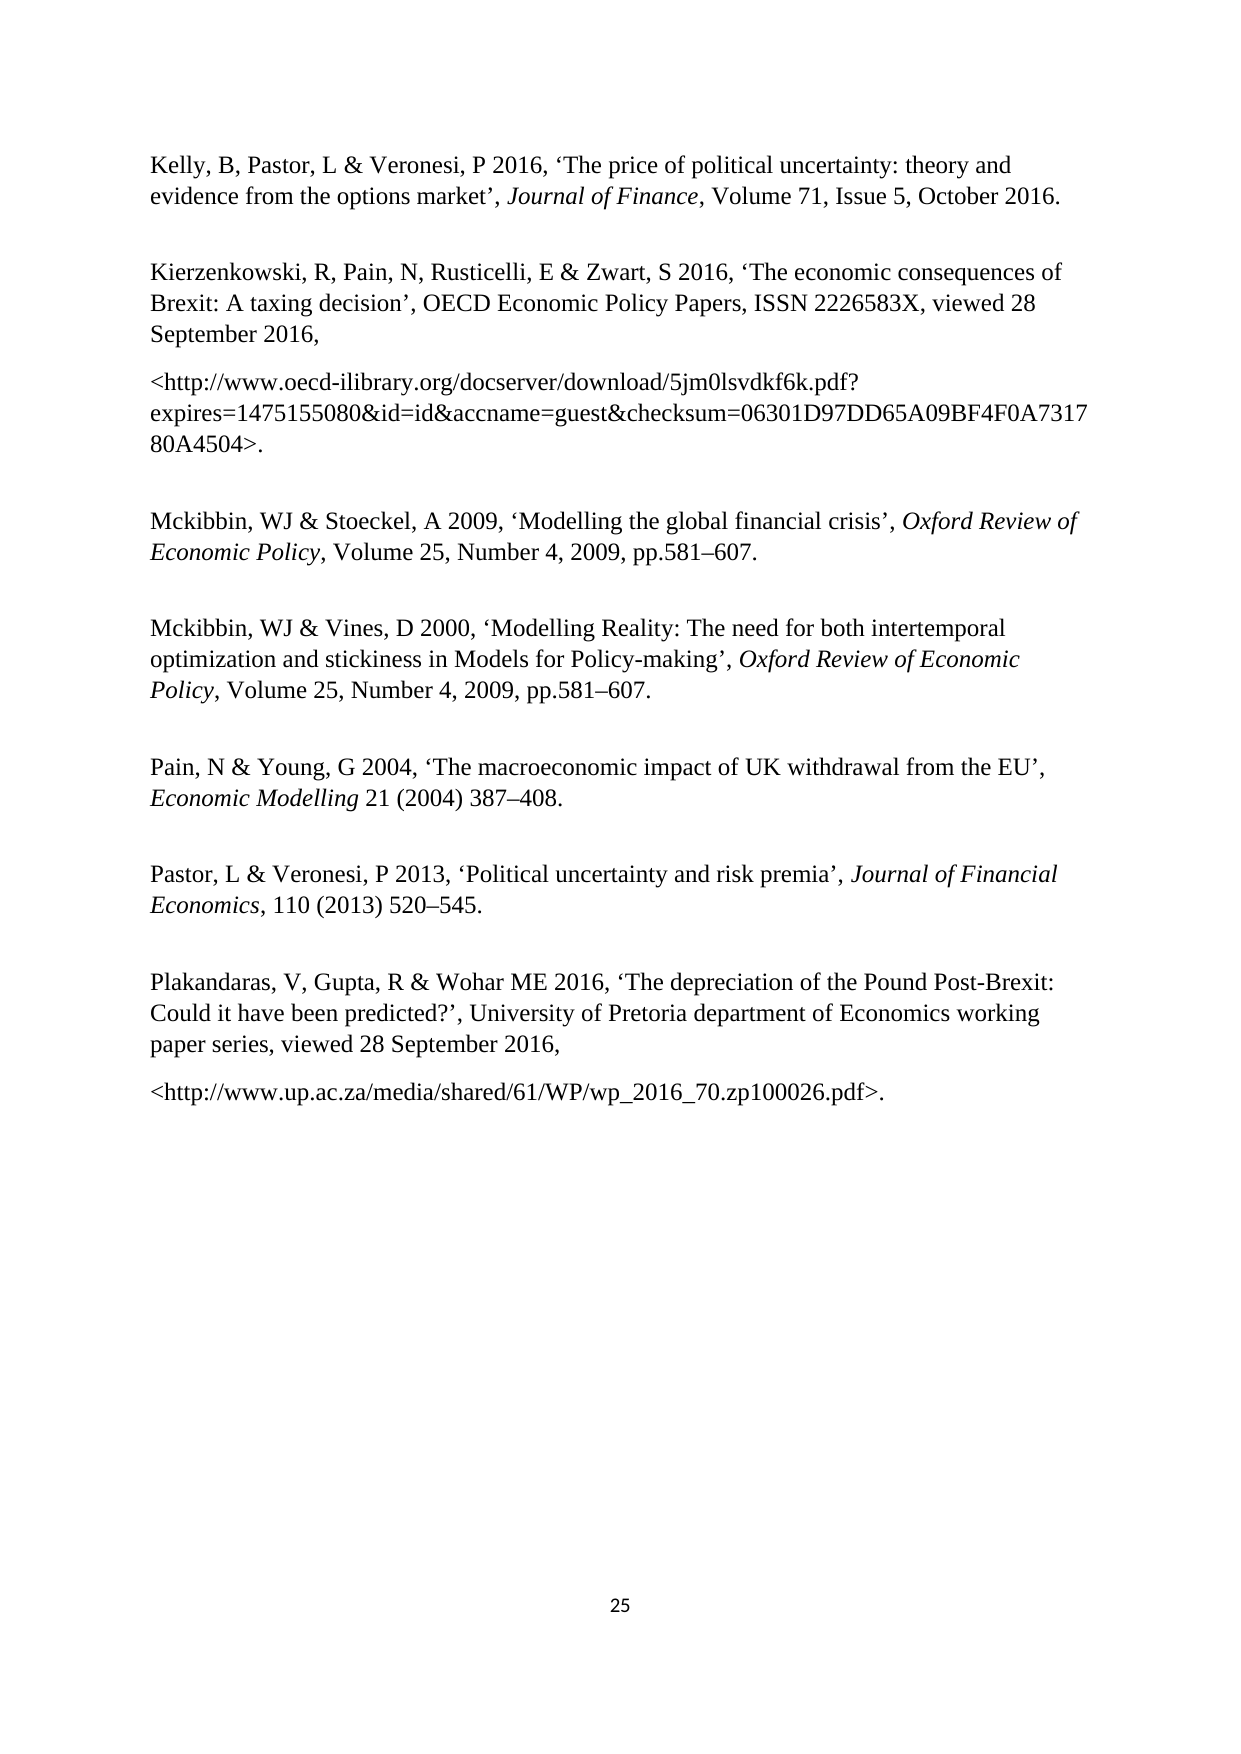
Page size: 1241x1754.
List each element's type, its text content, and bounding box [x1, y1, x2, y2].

text Kierzenkowski, R, Pain, N, Rusticelli, E & Zwart, S 2016, ‘The economic consequences of Brexit: A taxing decision’, OECD Economic Policy Papers, ISSN 2226583X, viewed 28 September 2016, [150, 257, 1090, 348]
text Pain, N & Young, G 2004, ‘The macroeconomic impact of UK withdrawal from the EU’, Economic Modelling 21 (2004) 387–408. [150, 752, 1090, 812]
text Mckibbin, WJ & Vines, D 2000, ‘Modelling Reality: The need for both intertemporal optimization and stickiness in Models for Policy-making’, Oxford Review of Economic Policy, Volume 25, Number 4, 2009, pp.581–607. [150, 613, 1090, 704]
text Plakandaras, V, Gupta, R & Wohar ME 2016, ‘The depreciation of the Pound Post-Brexit: Could it have been predicted?’, University of Pretoria department of Economics working paper series, viewed 28 September 2016, [150, 967, 1090, 1058]
text Mckibbin, WJ & Stoeckel, A 2009, ‘Modelling the global financial crisis’, Oxford Review of Economic Policy, Volume 25, Number 4, 2009, pp.581–607. [150, 506, 1090, 566]
text <http://www.oecd-ilibrary.org/docserver/download/5jm0lsvdkf6k.pdf?expires=1475155080&id=id&accname=guest&checksum=06301D97DD65A09BF4F0A731780A4504>. [150, 367, 1090, 458]
text Pastor, L & Veronesi, P 2013, ‘Political uncertainty and risk premia’, Journal of Financial Economics, 110 (2013) 520–545. [150, 859, 1090, 919]
text <http://www.up.ac.za/media/shared/61/WP/wp_2016_70.zp100026.pdf>. [150, 1077, 1090, 1105]
text Kelly, B, Pastor, L & Veronesi, P 2016, ‘The price of political uncertainty: theory and evidence from the options market’, Journal of Finance, Volume 71, Issue 5, October 2016. [150, 150, 1090, 210]
